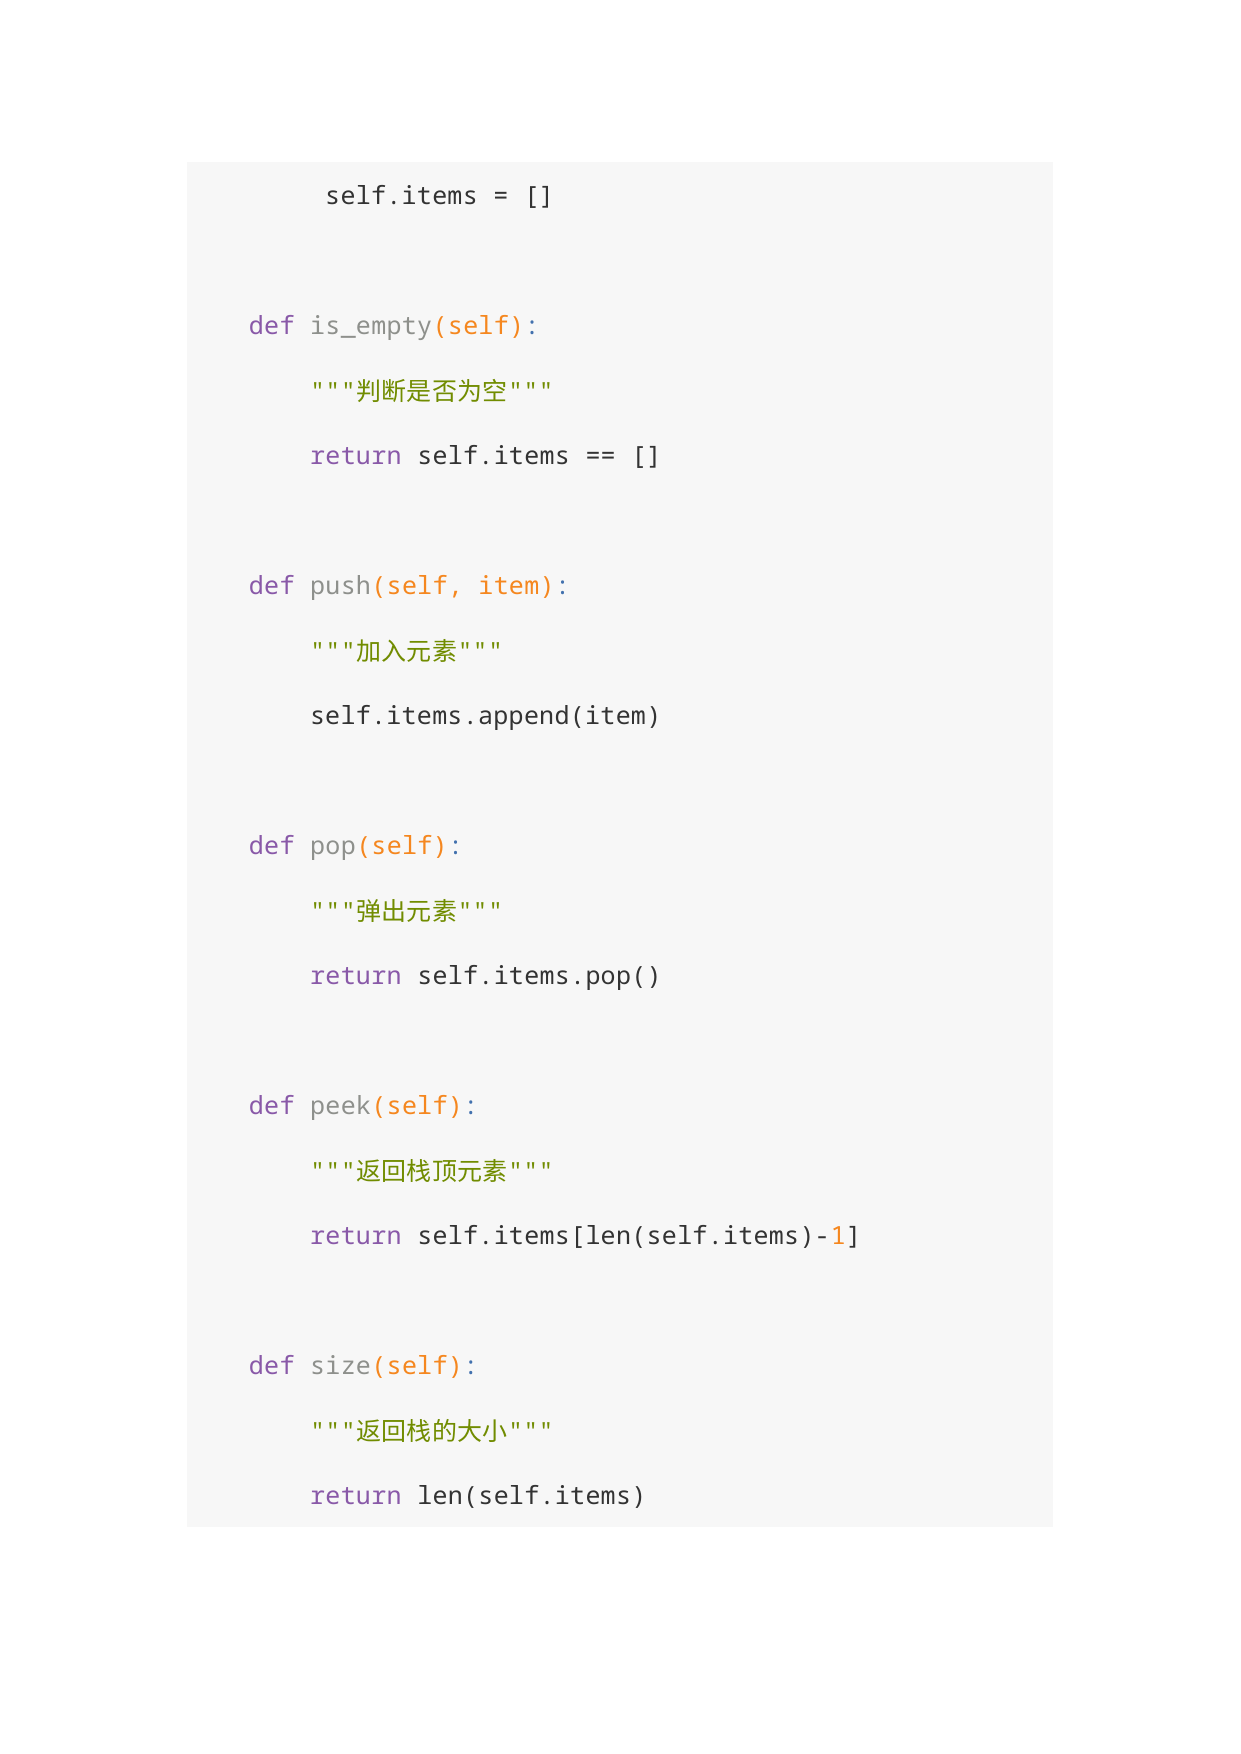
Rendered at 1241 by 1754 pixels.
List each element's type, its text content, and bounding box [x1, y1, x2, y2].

text """判断是否为空""" [187, 357, 1053, 422]
text return self.items[len(self.items)-1] [187, 1202, 1053, 1267]
text """返回栈顶元素""" [187, 1137, 1053, 1202]
text """返回栈的大小""" [187, 1397, 1053, 1462]
text def peek(self): [187, 1072, 1053, 1137]
text """弹出元素""" [187, 877, 1053, 942]
text self.items.append(item) [187, 682, 1053, 747]
text def push(self, item): [187, 552, 1053, 617]
text def pop(self): [187, 812, 1053, 877]
text def size(self): [187, 1332, 1053, 1397]
text return self.items == [] [187, 422, 1053, 487]
text return self.items.pop() [187, 942, 1053, 1007]
text def is_empty(self): [187, 292, 1053, 357]
text return len(self.items) [187, 1462, 1053, 1527]
text """加入元素""" [187, 617, 1053, 682]
text self.items = [] [187, 162, 1053, 227]
